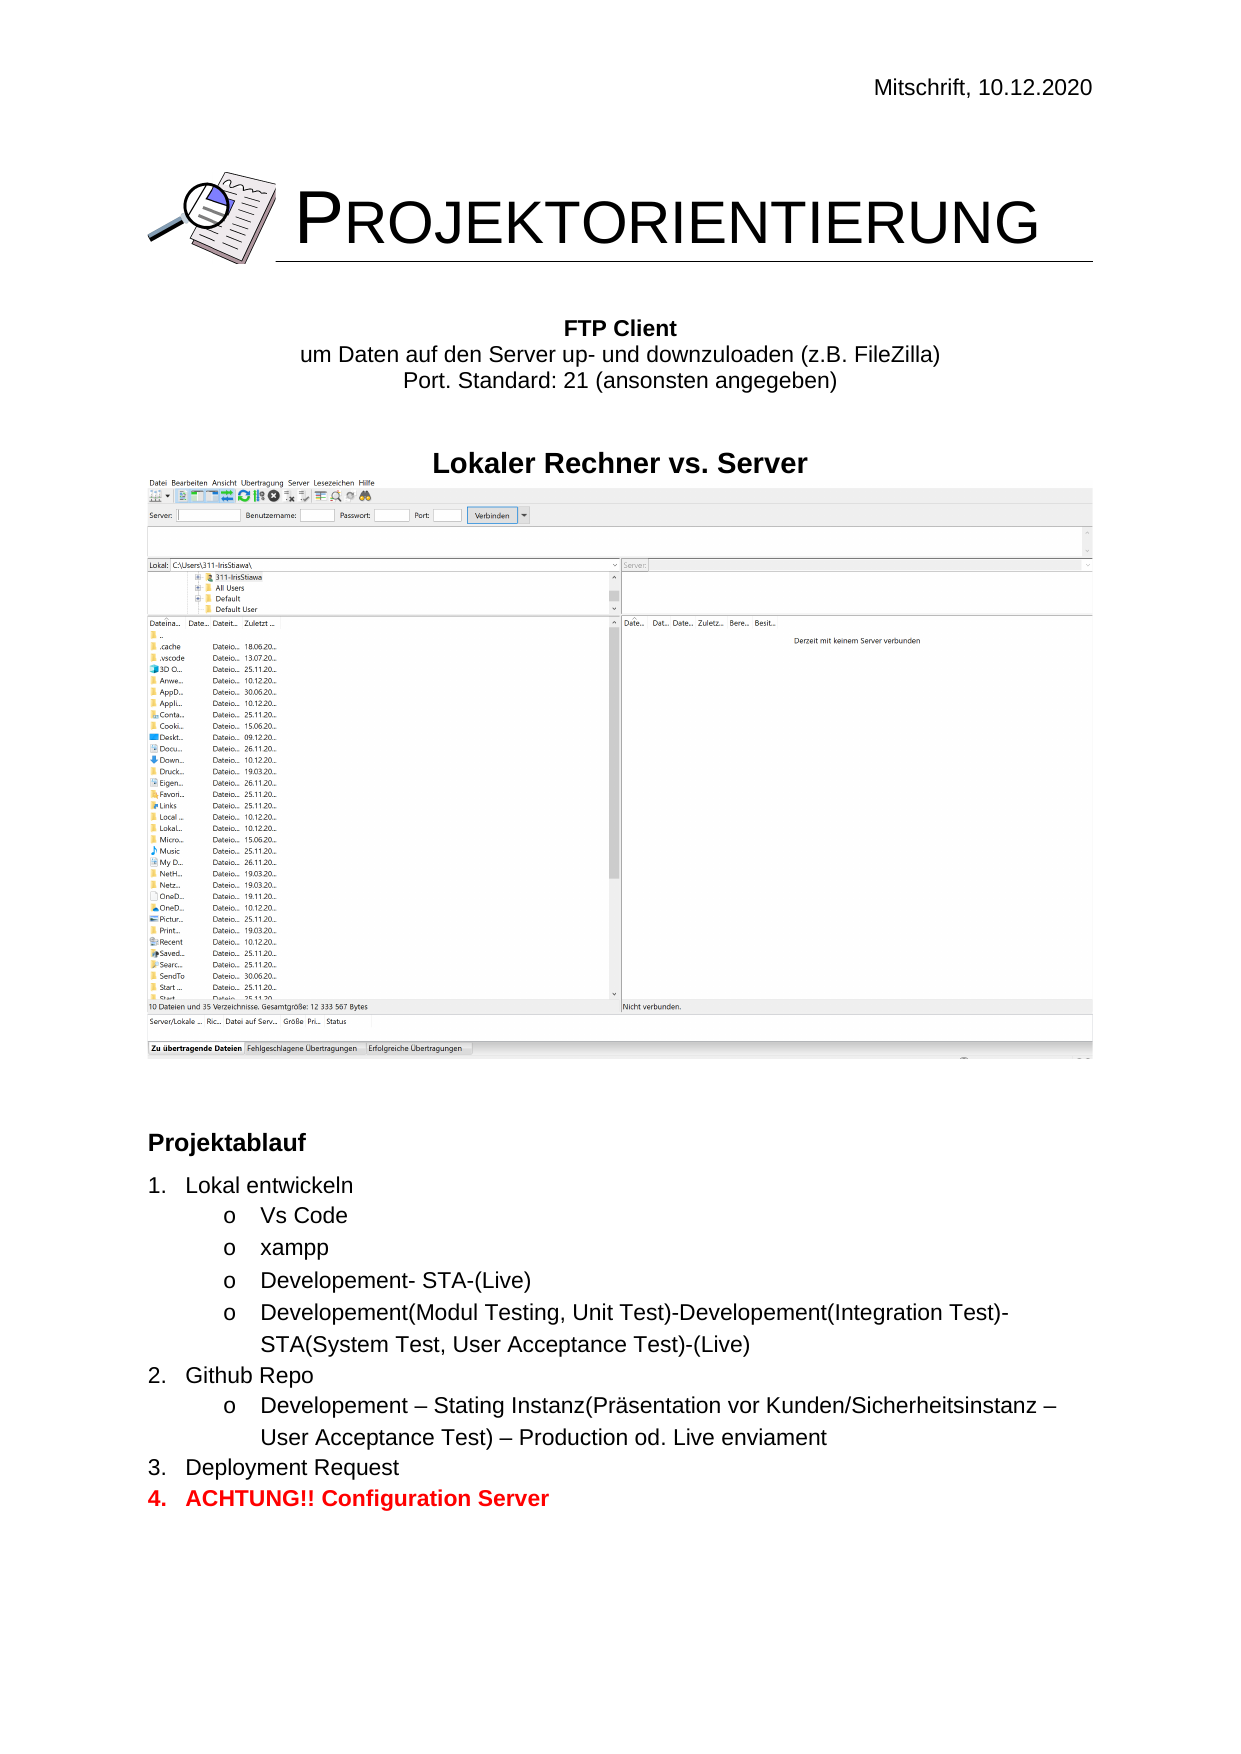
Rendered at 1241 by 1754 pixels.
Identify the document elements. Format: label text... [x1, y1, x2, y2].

list Developement(Modul Testing, Unit Test)-Developement(Integration Test)-STA(System Test, User Acceptance Test)-(Live) [223, 1299, 1093, 1358]
picture [147, 172, 276, 264]
list ACHTUNG!! Configuration Server [148, 1484, 1093, 1511]
text Port. Standard: 21 (ansonsten angegeben) [148, 367, 1093, 394]
text Lokaler Rechner vs. Server [148, 446, 1093, 480]
list Developement- STA-(Live) [223, 1267, 1093, 1295]
text Projektorientierung [276, 173, 1093, 261]
list Developement – Stating Instanz(Präsentation vor Kunden/Sicherheitsinstanz – User Acceptance Test) – Production od. Live enviament [223, 1392, 1093, 1450]
list Deployment Request [148, 1454, 1093, 1481]
picture [147, 480, 1093, 1059]
list Vs Code [223, 1202, 1093, 1230]
list Github Repo [148, 1362, 1093, 1388]
list Lokal entwickeln [148, 1172, 1093, 1198]
text Projektablauf [148, 1128, 1093, 1157]
text FTP Client [148, 315, 1093, 341]
text um Daten auf den Server up- und downzuloaden (z.B. FileZilla) [148, 341, 1093, 367]
list xampp [223, 1234, 1093, 1263]
